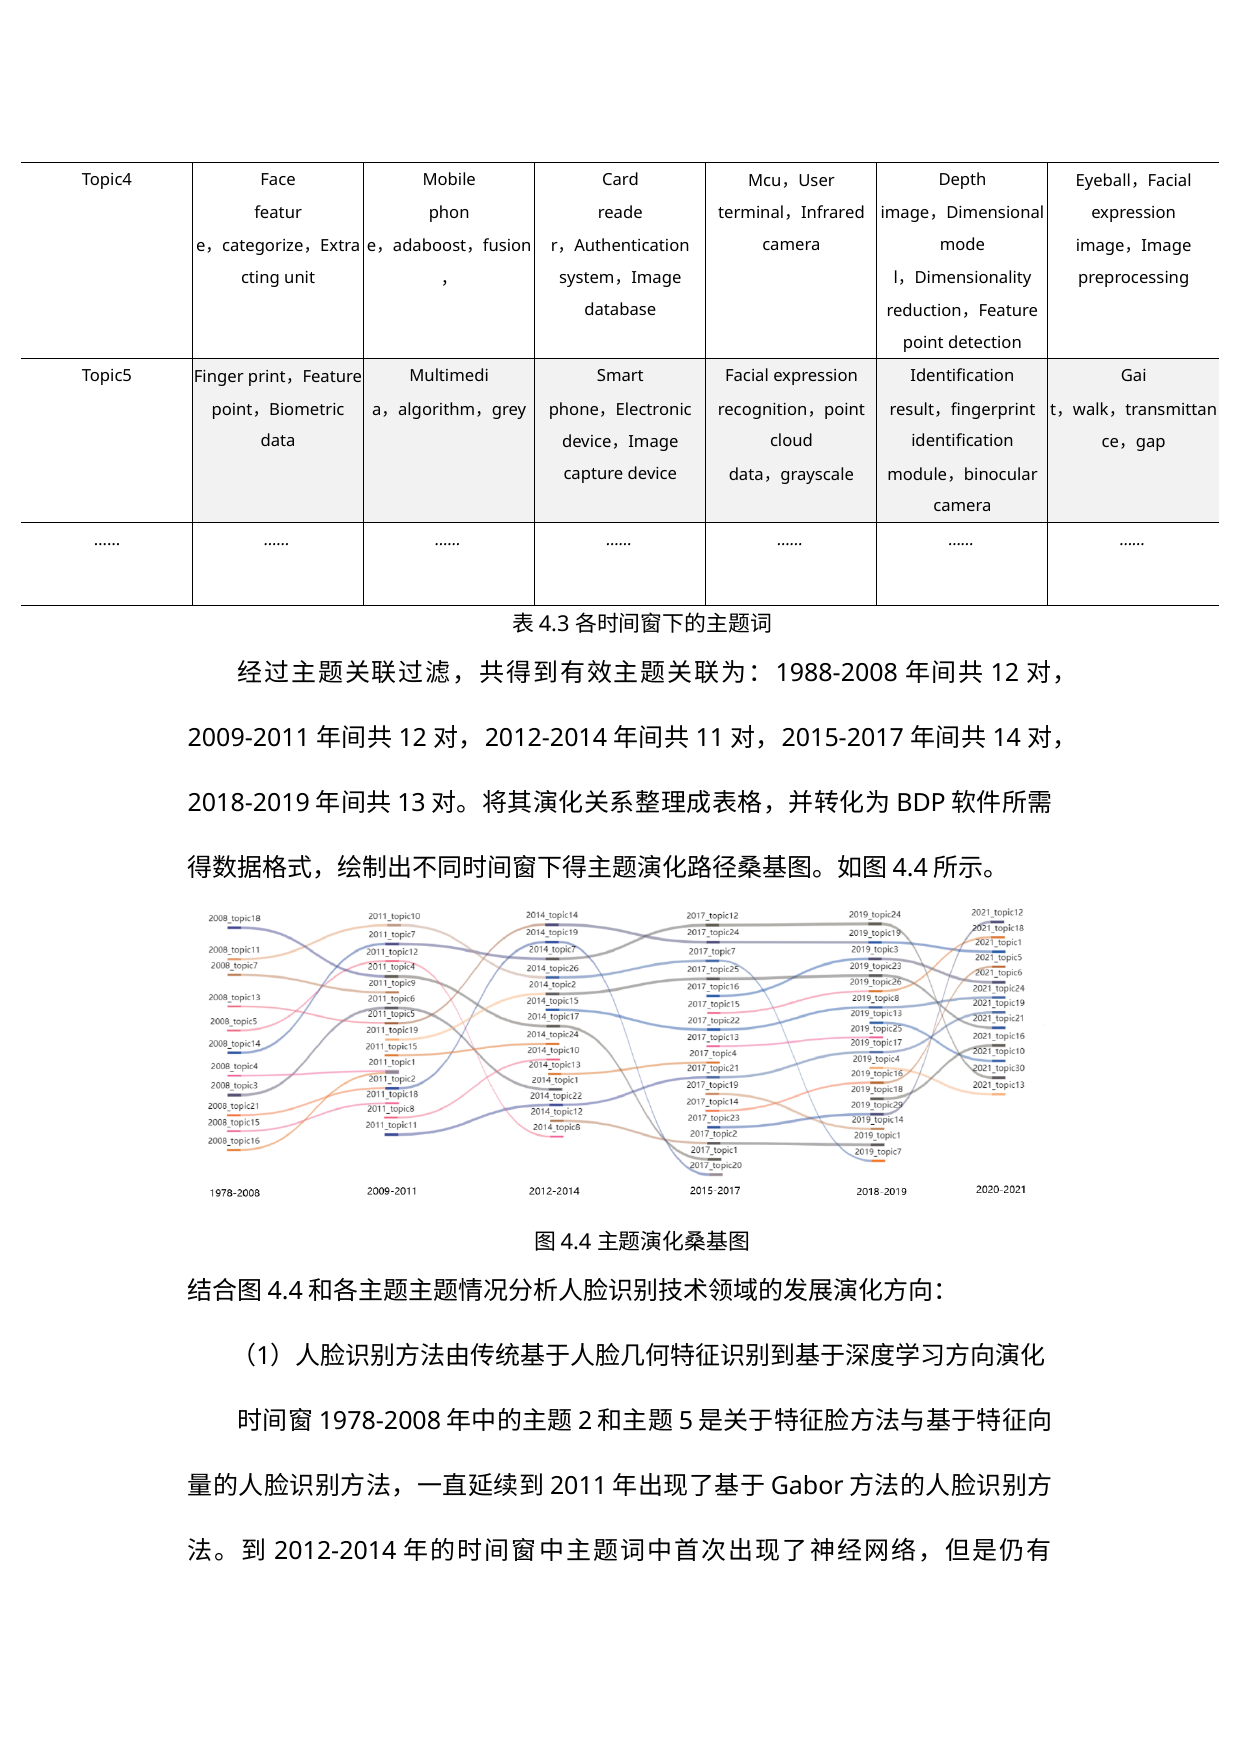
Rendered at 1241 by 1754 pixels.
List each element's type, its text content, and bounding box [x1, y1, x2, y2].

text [187, 1386, 1053, 1581]
table_cell …… [877, 523, 1047, 605]
table_cell Depth image，Dimensional model，Dimensionality reduction，Feature point detection [877, 163, 1047, 358]
table_cell …… [535, 523, 705, 605]
table_cell …… [1048, 523, 1219, 605]
text 表4.3 各时间窗下的主题词 [187, 606, 1053, 638]
table_cell Mcu，User terminal，Infrared camera [706, 163, 876, 358]
table_cell …… [364, 523, 534, 605]
table_cell Multimedia，algorithm，grey [364, 359, 534, 522]
picture [187, 898, 1053, 1214]
table_cell Gait，walk，transmittance，gap [1048, 359, 1219, 522]
text 经过主题关联过滤，共得到有效主题关联为：1988-2008年间共12对，2009-2011年间共12对，2012-2014年间共11对，2015-2017年间共14对，2018-2019年间共13对。将其演化关系整理成表格，并转化为BDP软件所需得数据格式，绘制出不同时间窗下得主题演化路径桑基图。如图4.4所示。 [187, 638, 1053, 898]
table_cell …… [706, 523, 876, 605]
table_cell Topic4 [21, 163, 192, 358]
table_cell Card reader，Authentication system，Image database [535, 163, 705, 358]
table_cell Topic5 [21, 359, 192, 522]
table_cell Eyeball，Facial expression image，Image preprocessing [1048, 163, 1219, 358]
table_cell Mobile phone，adaboost，fusion， [364, 163, 534, 358]
table_cell Finger print，Feature point，Biometric data [193, 359, 363, 522]
text （1）人脸识别方法由传统基于人脸几何特征识别到基于深度学习方向演化 [187, 1321, 1053, 1386]
table_cell …… [193, 523, 363, 605]
text 图4.4 主题演化桑基图 [187, 1223, 1053, 1256]
table_cell …… [21, 523, 192, 605]
table_cell Smart phone，Electronic device，Image capture device [535, 359, 705, 522]
table_cell Identification result，fingerprint identification module，binocular camera [877, 359, 1047, 522]
table_cell Face feature，categorize，Extracting unit [193, 163, 363, 358]
table_cell Facial expression recognition，point cloud data，grayscale [706, 359, 876, 522]
text 结合图4.4和各主题主题情况分析人脸识别技术领域的发展演化方向： [187, 1256, 1053, 1321]
